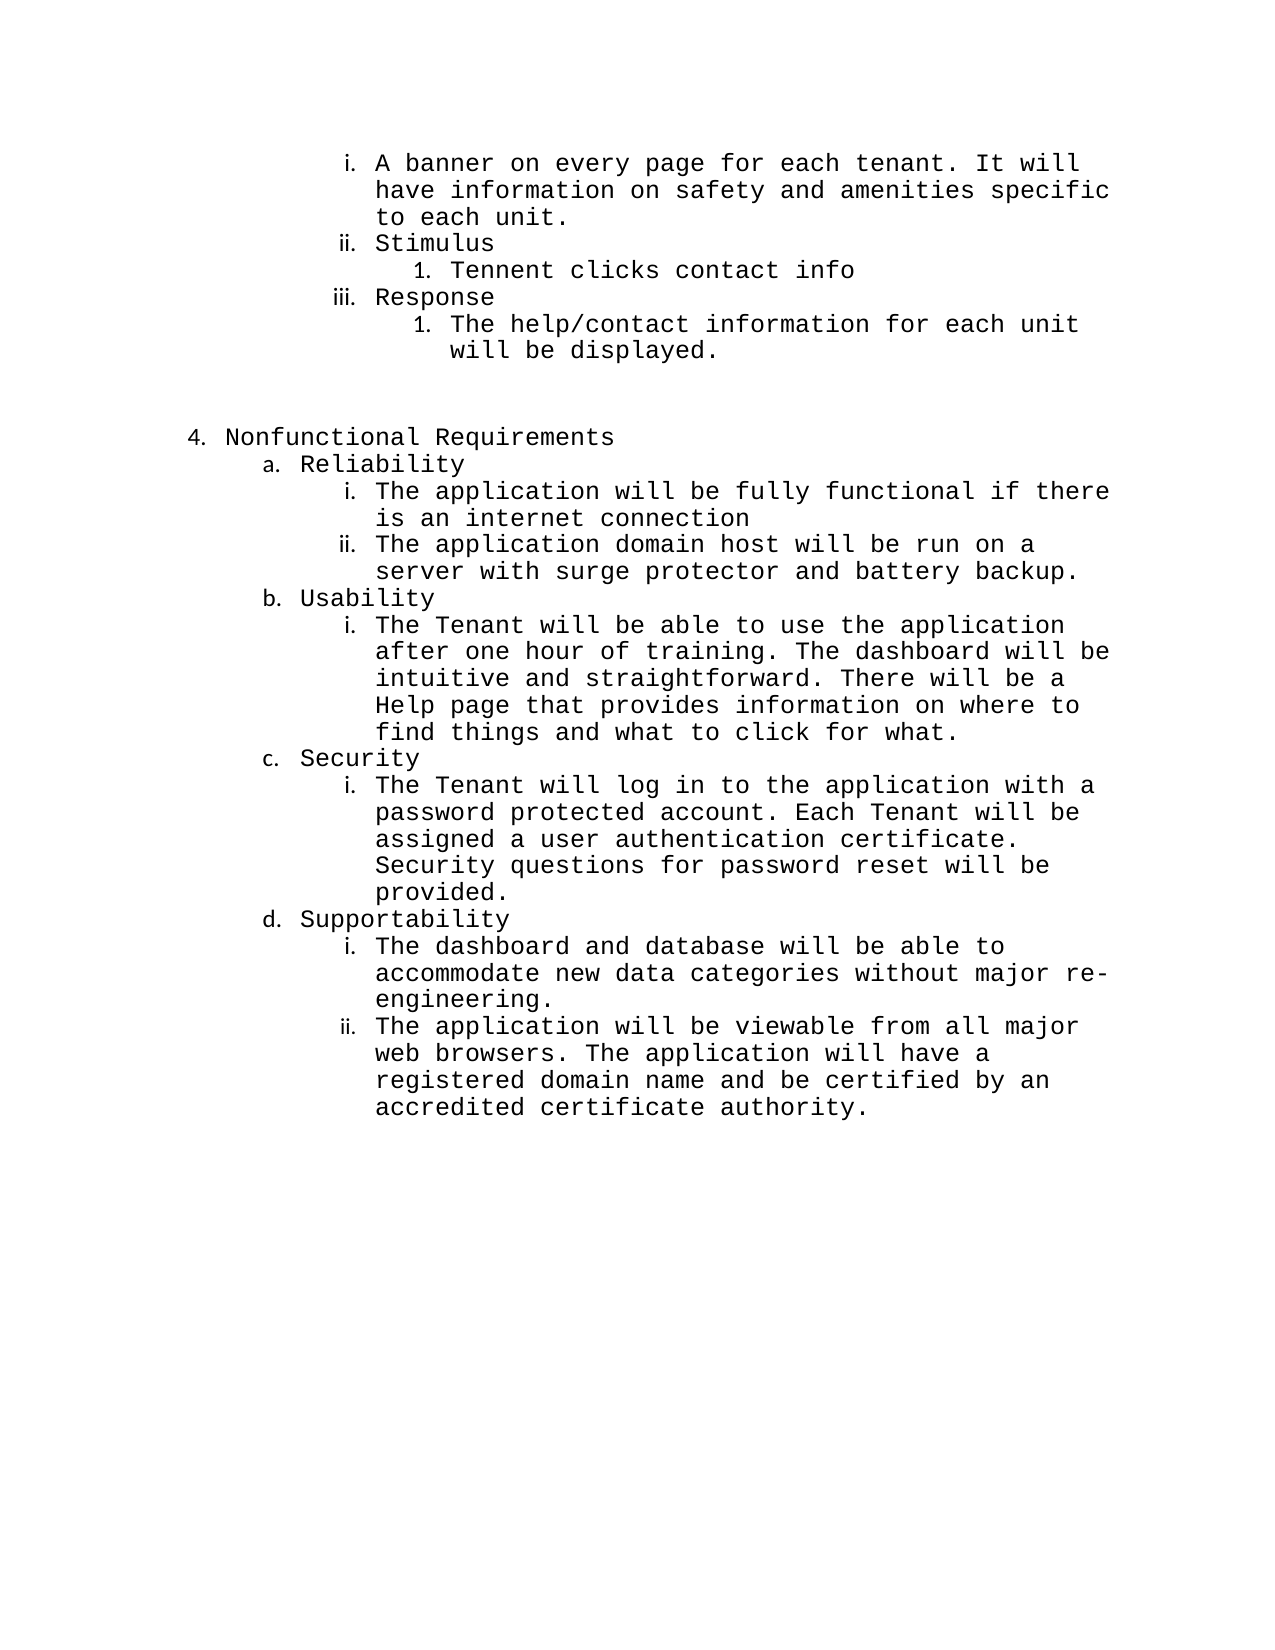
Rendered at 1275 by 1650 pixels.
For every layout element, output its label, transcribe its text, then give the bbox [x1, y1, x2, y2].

list A banner on every page for each tenant. It will have information on safety and amenities specific to each unit. [356, 150, 1125, 230]
list Nonfunctional Requirements [187, 424, 1125, 451]
list The Tenant will log in to the application with a password protected account. Each Tenant will be assigned a user authentication certificate. Security questions for password reset will be provided. [356, 772, 1125, 906]
list Stimulus [356, 230, 1125, 257]
list Reliability [262, 451, 1125, 478]
list The dashboard and database will be able to accommodate new data categories without major re-engineering. [356, 933, 1125, 1013]
list Response [356, 284, 1125, 311]
list The application will be fully functional if there is an internet connection [356, 478, 1125, 531]
list The application will be viewable from all major web browsers. The application will have a registered domain name and be certified by an accredited certificate authority. [356, 1013, 1125, 1120]
list Usability [262, 585, 1125, 612]
list The Tenant will be able to use the application after one hour of training. The dashboard will be intuitive and straightforward. There will be a Help page that provides information on where to find things and what to click for what. [356, 612, 1125, 746]
list Supportability [262, 906, 1125, 933]
list The application domain host will be run on a server with surge protector and battery backup. [356, 531, 1125, 585]
list Tennent clicks contact info [412, 257, 1125, 284]
list The help/contact information for each unit will be displayed. [412, 311, 1125, 364]
list Security [262, 746, 1125, 772]
